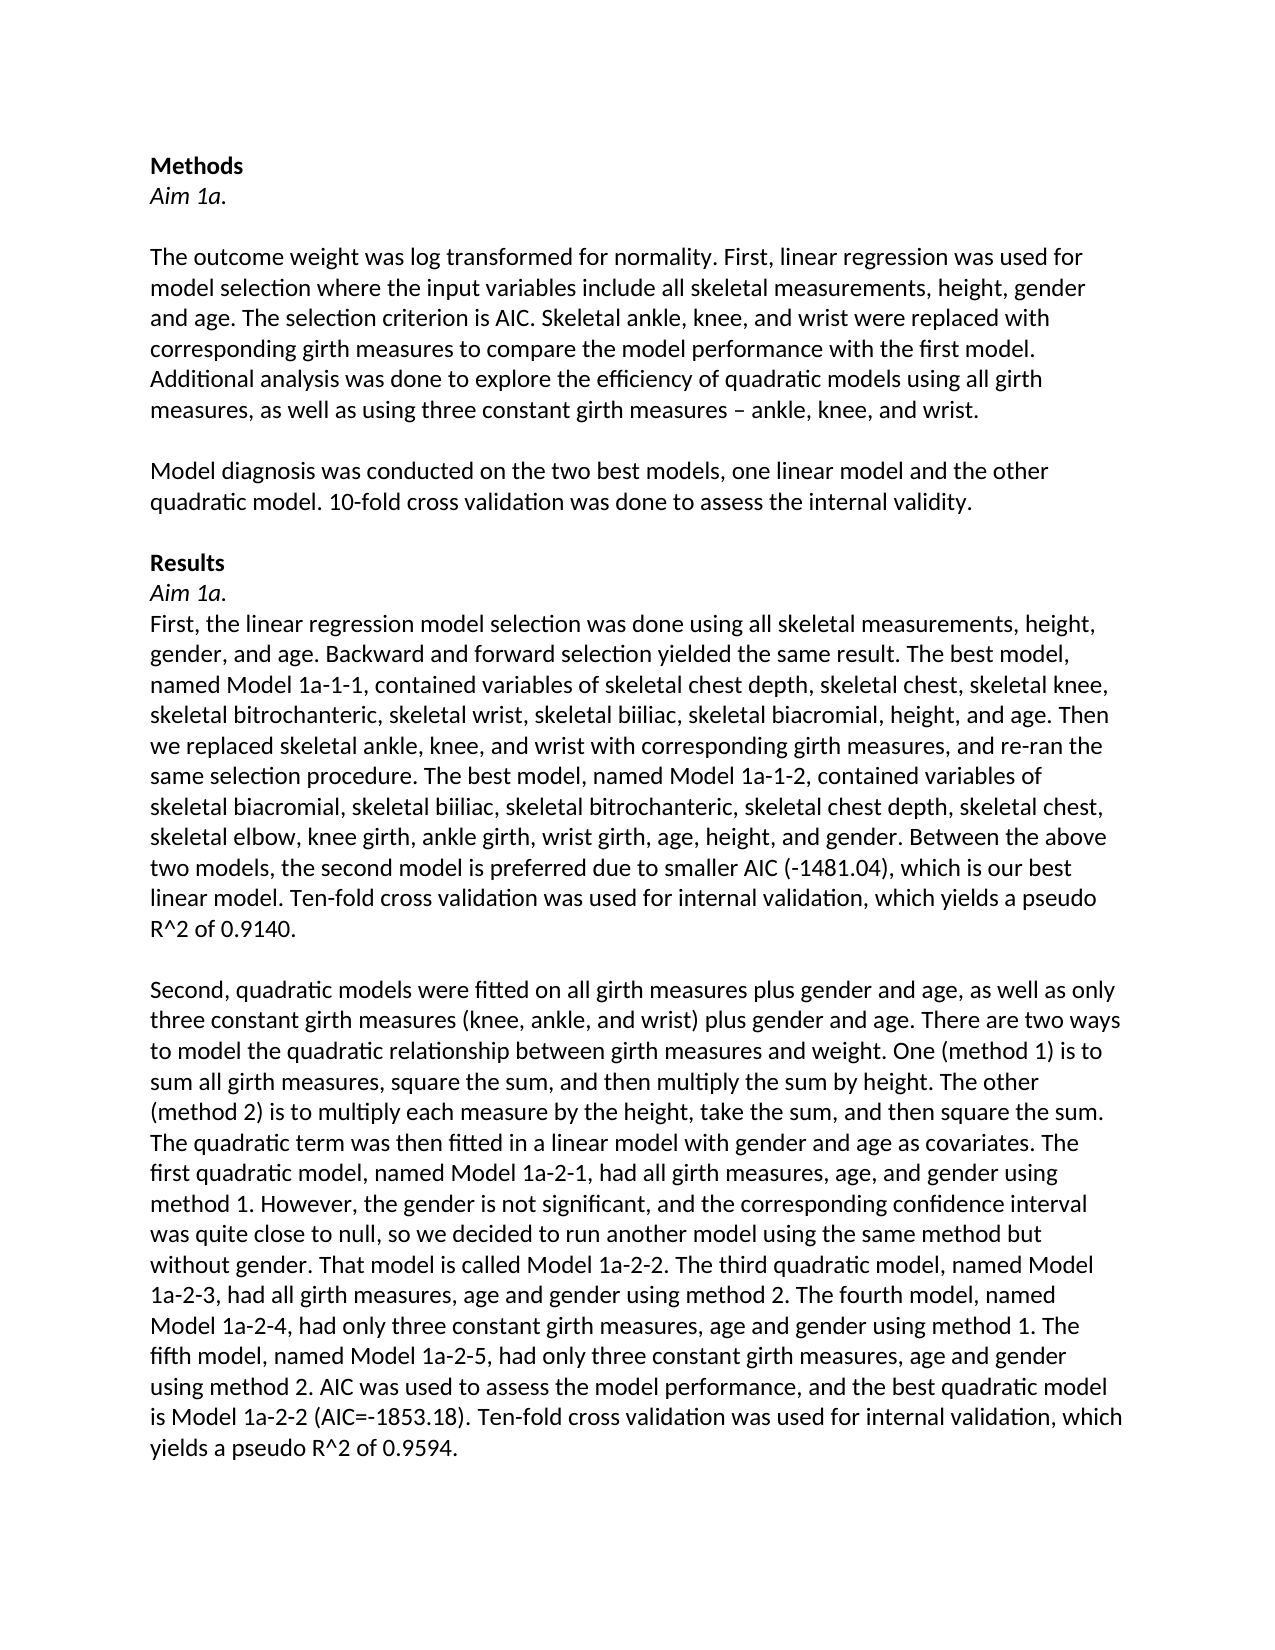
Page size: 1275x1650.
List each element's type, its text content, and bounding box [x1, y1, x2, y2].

text Model diagnosis was conducted on the two best models, one linear model and the other quadratic model. 10-fold cross validation was done to assess the internal validity. [150, 455, 1125, 516]
text Aim 1a. [150, 577, 1125, 608]
text Aim 1a. [150, 181, 1125, 211]
text The outcome weight was log transformed for normality. First, linear regression was used for model selection where the input variables include all skeletal measurements, height, gender and age. The selection criterion is AIC. Skeletal ankle, knee, and wrist were replaced with corresponding girth measures to compare the model performance with the first model. Additional analysis was done to explore the efficiency of quadratic models using all girth measures, as well as using three constant girth measures – ankle, knee, and wrist. [150, 242, 1125, 425]
text Results [150, 547, 1125, 577]
text Second, quadratic models were fitted on all girth measures plus gender and age, as well as only three constant girth measures (knee, ankle, and wrist) plus gender and age. There are two ways to model the quadratic relationship between girth measures and weight. One (method 1) is to sum all girth measures, square the sum, and then multiply the sum by height. The other (method 2) is to multiply each measure by the height, take the sum, and then square the sum. The quadratic term was then fitted in a linear model with gender and age as covariates. The first quadratic model, named Model 1a-2-1, had all girth measures, age, and gender using method 1. However, the gender is not significant, and the corresponding confidence interval was quite close to null, so we decided to run another model using the same method but without gender. That model is called Model 1a-2-2. The third quadratic model, named Model 1a-2-3, had all girth measures, age and gender using method 2. The fourth model, named Model 1a-2-4, had only three constant girth measures, age and gender using method 1. The fifth model, named Model 1a-2-5, had only three constant girth measures, age and gender using method 2. AIC was used to assess the model performance, and the best quadratic model is Model 1a-2-2 (AIC=-1853.18). Ten-fold cross validation was used for internal validation, which yields a pseudo R^2 of 0.9594. [150, 974, 1125, 1462]
text Methods [150, 150, 1125, 181]
text First, the linear regression model selection was done using all skeletal measurements, height, gender, and age. Backward and forward selection yielded the same result. The best model, named Model 1a-1-1, contained variables of skeletal chest depth, skeletal chest, skeletal knee, skeletal bitrochanteric, skeletal wrist, skeletal biiliac, skeletal biacromial, height, and age. Then we replaced skeletal ankle, knee, and wrist with corresponding girth measures, and re-ran the same selection procedure. The best model, named Model 1a-1-2, contained variables of skeletal biacromial, skeletal biiliac, skeletal bitrochanteric, skeletal chest depth, skeletal chest, skeletal elbow, knee girth, ankle girth, wrist girth, age, height, and gender. Between the above two models, the second model is preferred due to smaller AIC (-1481.04), which is our best linear model. Ten-fold cross validation was used for internal validation, which yields a pseudo R^2 of 0.9140. [150, 608, 1125, 943]
